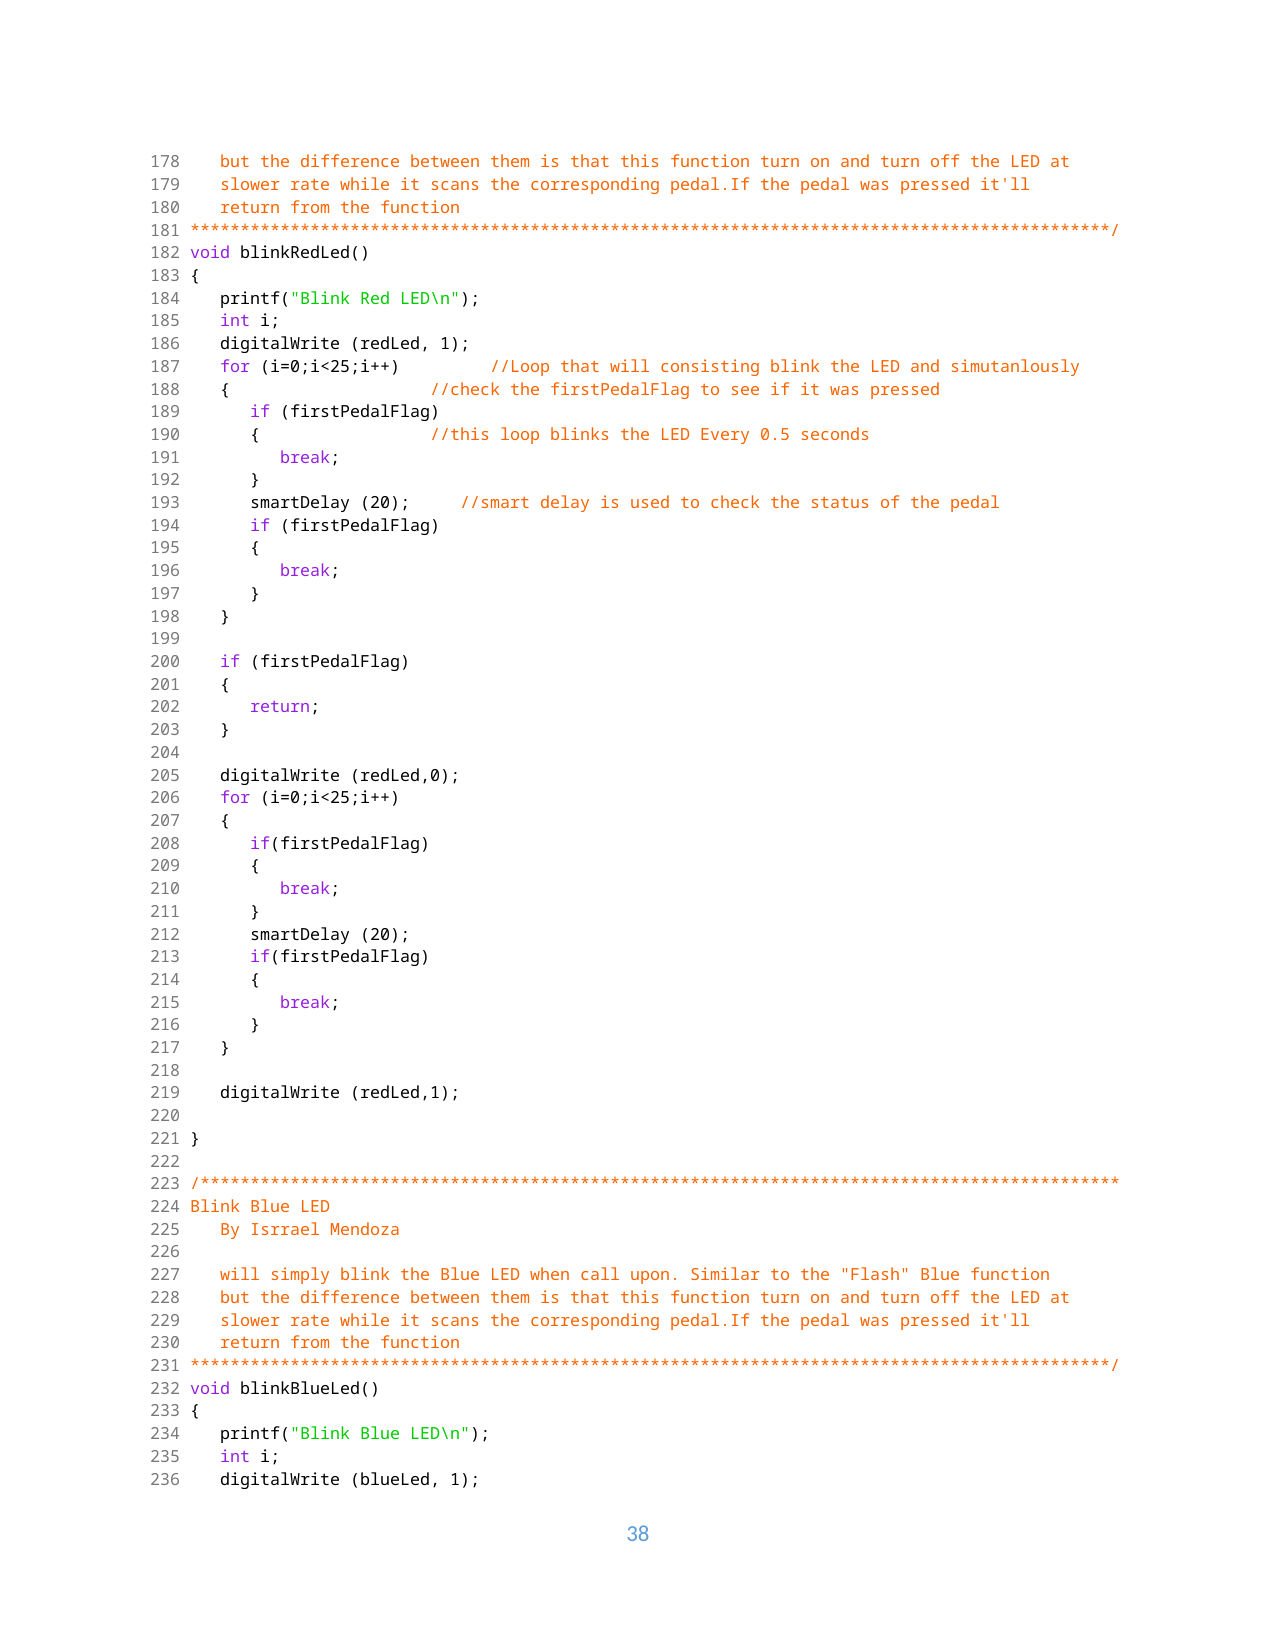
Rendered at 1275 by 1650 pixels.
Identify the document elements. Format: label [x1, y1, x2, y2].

text [150, 150, 1125, 1490]
